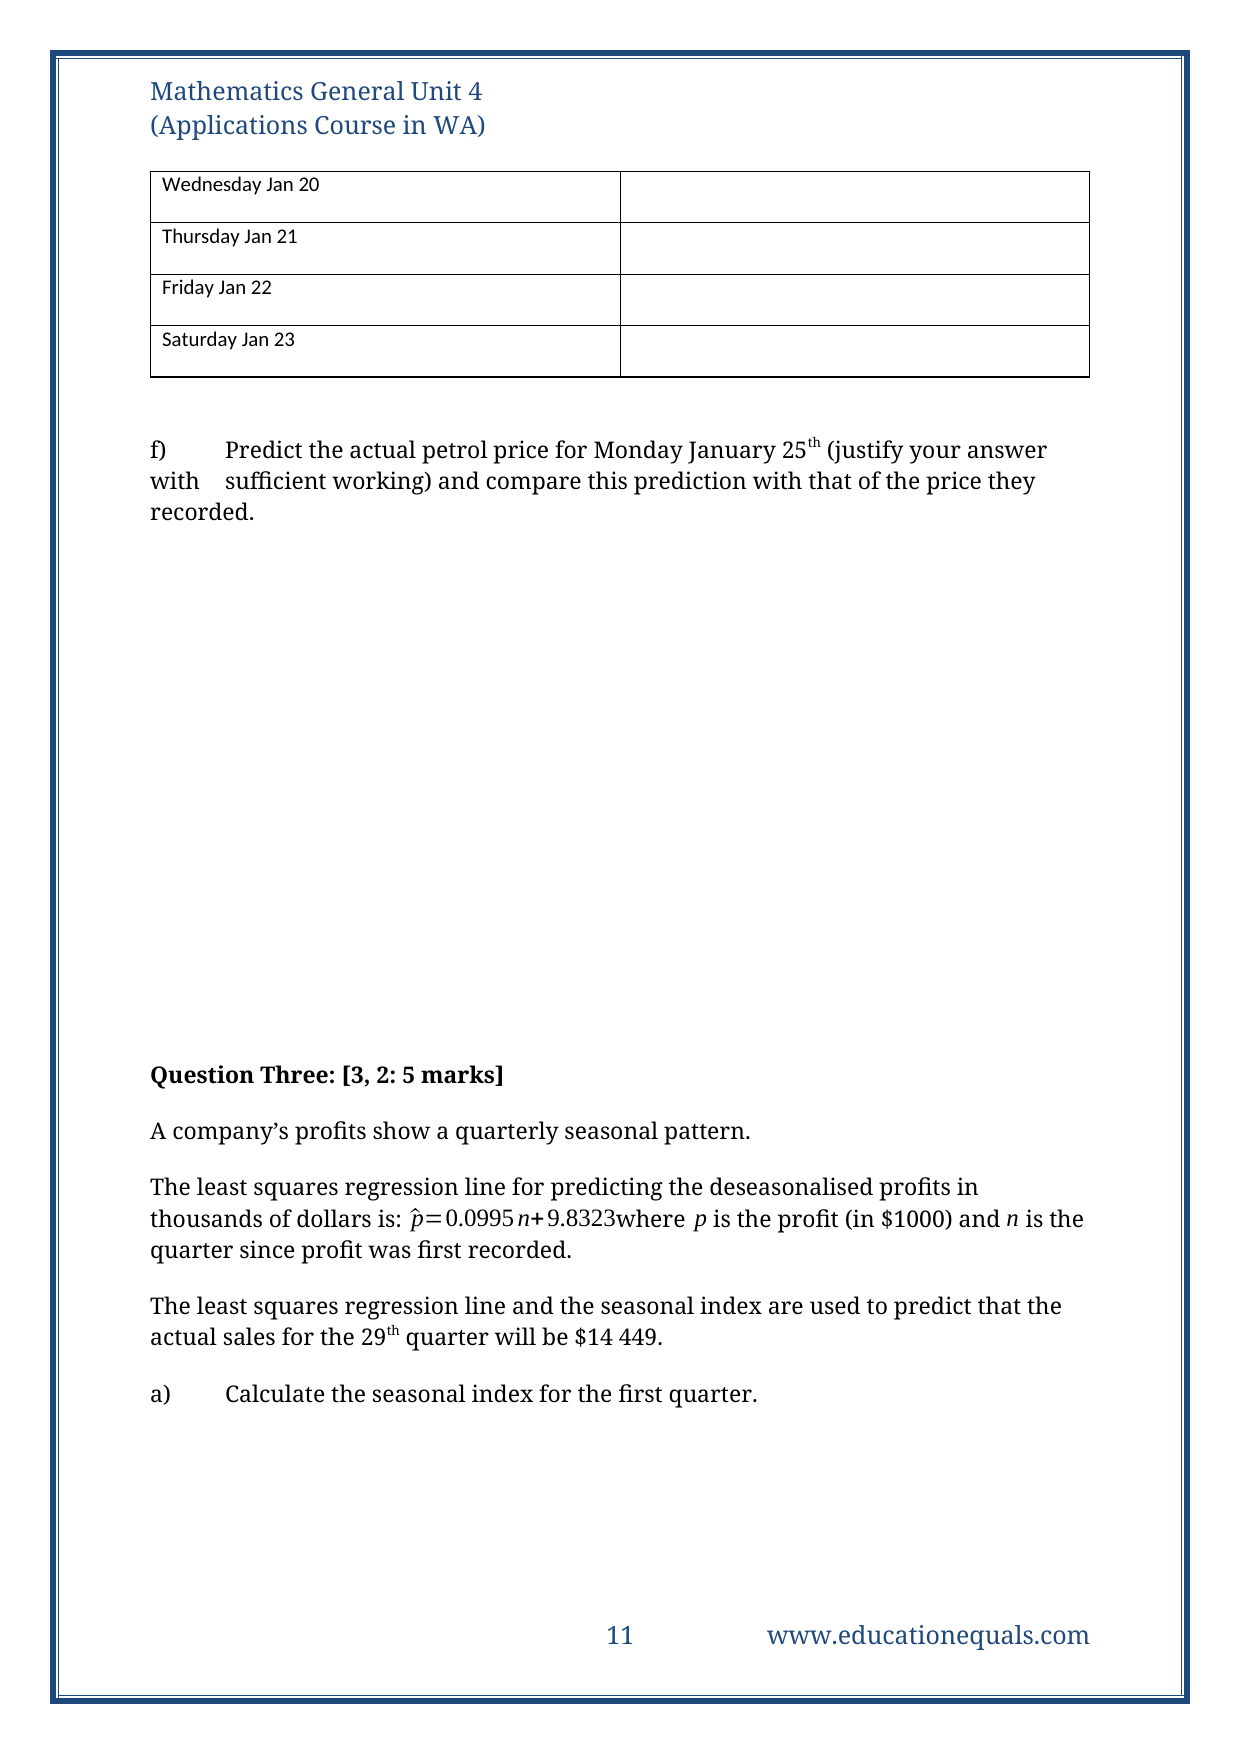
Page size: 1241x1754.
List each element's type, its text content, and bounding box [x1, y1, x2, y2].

table_cell Thursday Jan 21 [151, 223, 620, 273]
table_cell [621, 172, 1089, 222]
text The least squares regression line and the seasonal index are used to predict that the actual sales for the 29th quarter will be $14 449. [150, 1290, 1090, 1352]
table_cell Wednesday Jan 20 [151, 172, 620, 222]
text A company’s profits show a quarterly seasonal pattern. [150, 1115, 1090, 1146]
table_cell [621, 223, 1089, 273]
text f) Predict the actual petrol price for Monday January 25th (justify your answer with sufficient working) and compare this prediction with that of the price they recorded. [150, 434, 1090, 527]
text a) Calculate the seasonal index for the first quarter. [150, 1377, 1090, 1409]
table_cell Friday Jan 22 [151, 275, 620, 325]
text Question Three: [3, 2: 5 marks] [150, 1059, 1090, 1090]
table_cell [621, 326, 1089, 376]
table_cell Saturday Jan 23 [151, 326, 620, 376]
table_cell [621, 275, 1089, 325]
text The least squares regression line for predicting the deseasonalised profits in thousands of dollars is: where is the profit (in $1000) and is the quarter since profit was first recorded. [150, 1171, 1090, 1265]
